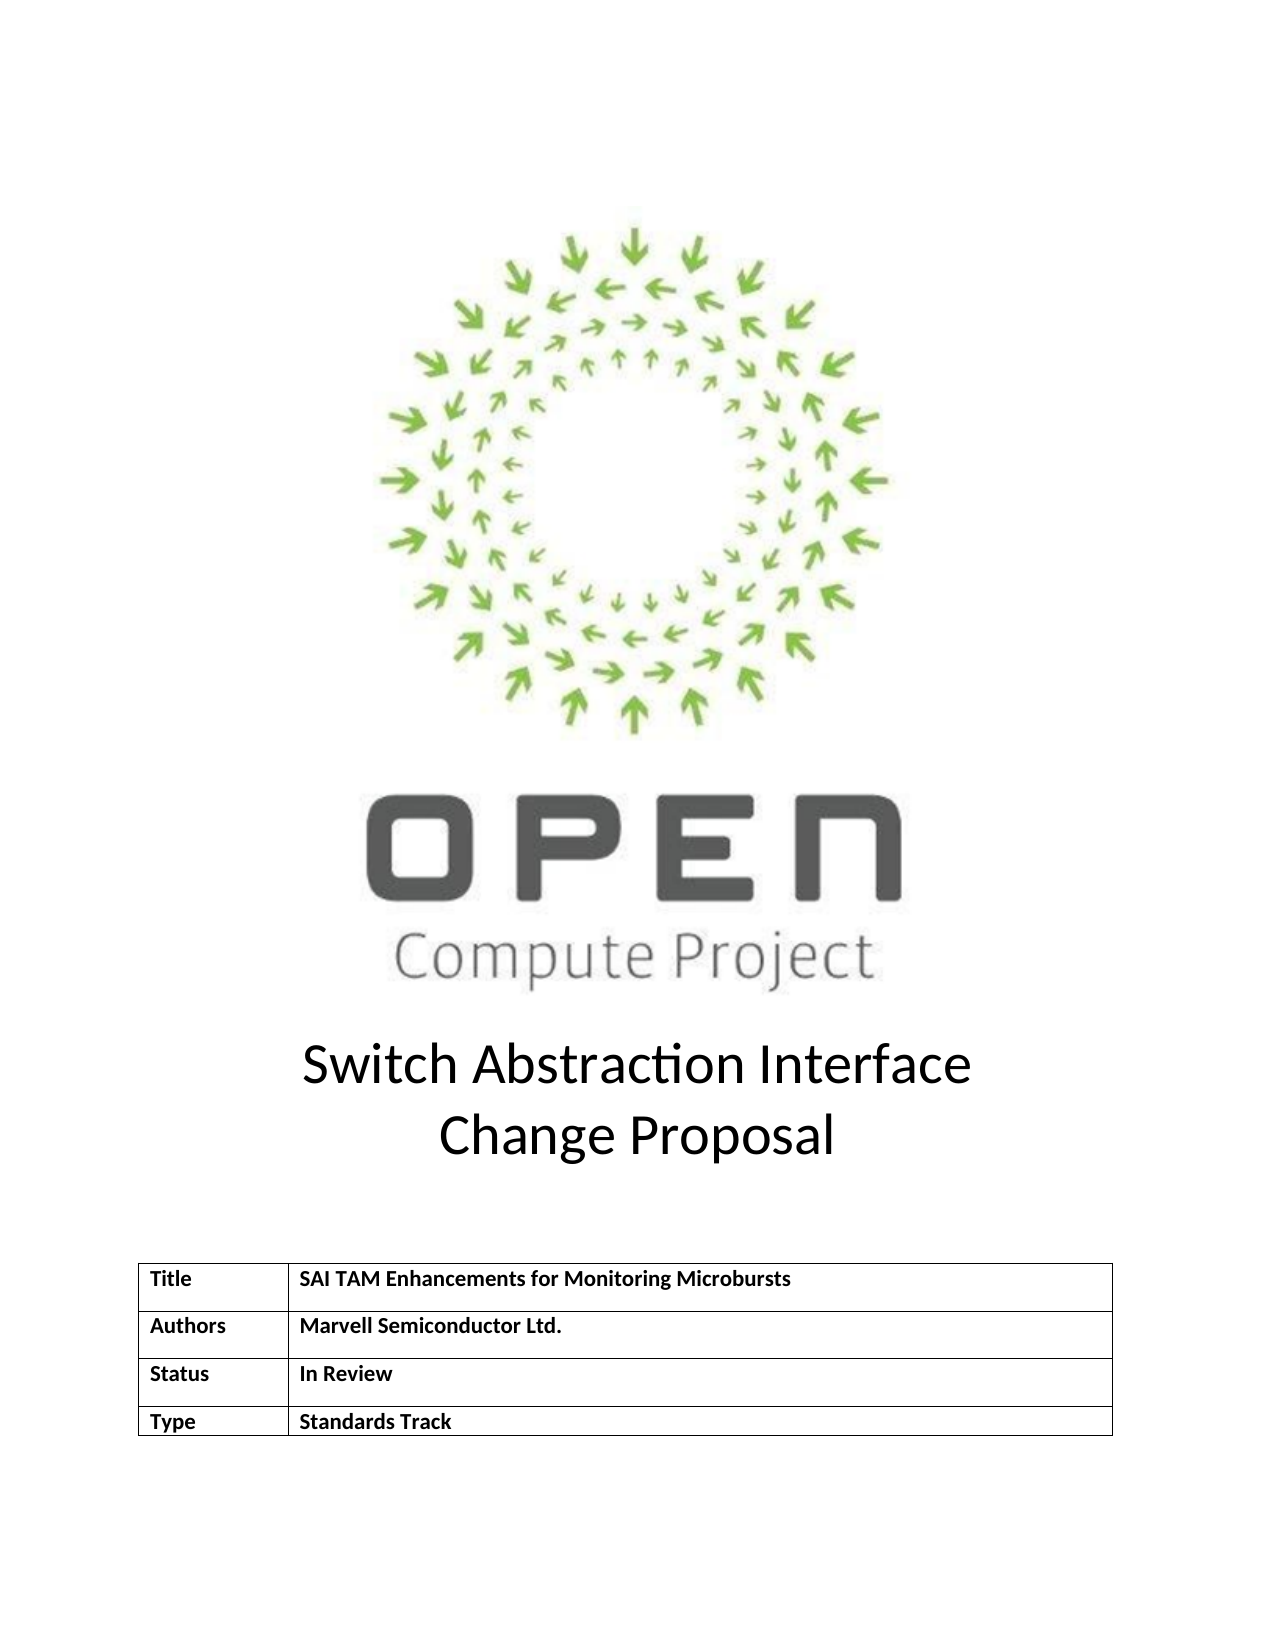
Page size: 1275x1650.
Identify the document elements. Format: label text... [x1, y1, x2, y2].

title Change Proposal [150, 1098, 1125, 1169]
table_cell Status [139, 1359, 288, 1406]
table_header SAI TAM Enhancements for Monitoring Microbursts [289, 1264, 1112, 1311]
table_cell Standards Track [289, 1407, 1112, 1435]
table_cell Authors [139, 1312, 288, 1358]
table_cell Type [139, 1407, 288, 1435]
picture [320, 206, 955, 1008]
table_cell In Review [289, 1359, 1112, 1406]
table_header Title [139, 1264, 288, 1311]
table_cell Marvell Semiconductor Ltd. [289, 1312, 1112, 1358]
title Switch Abstraction Interface [150, 1026, 1125, 1098]
